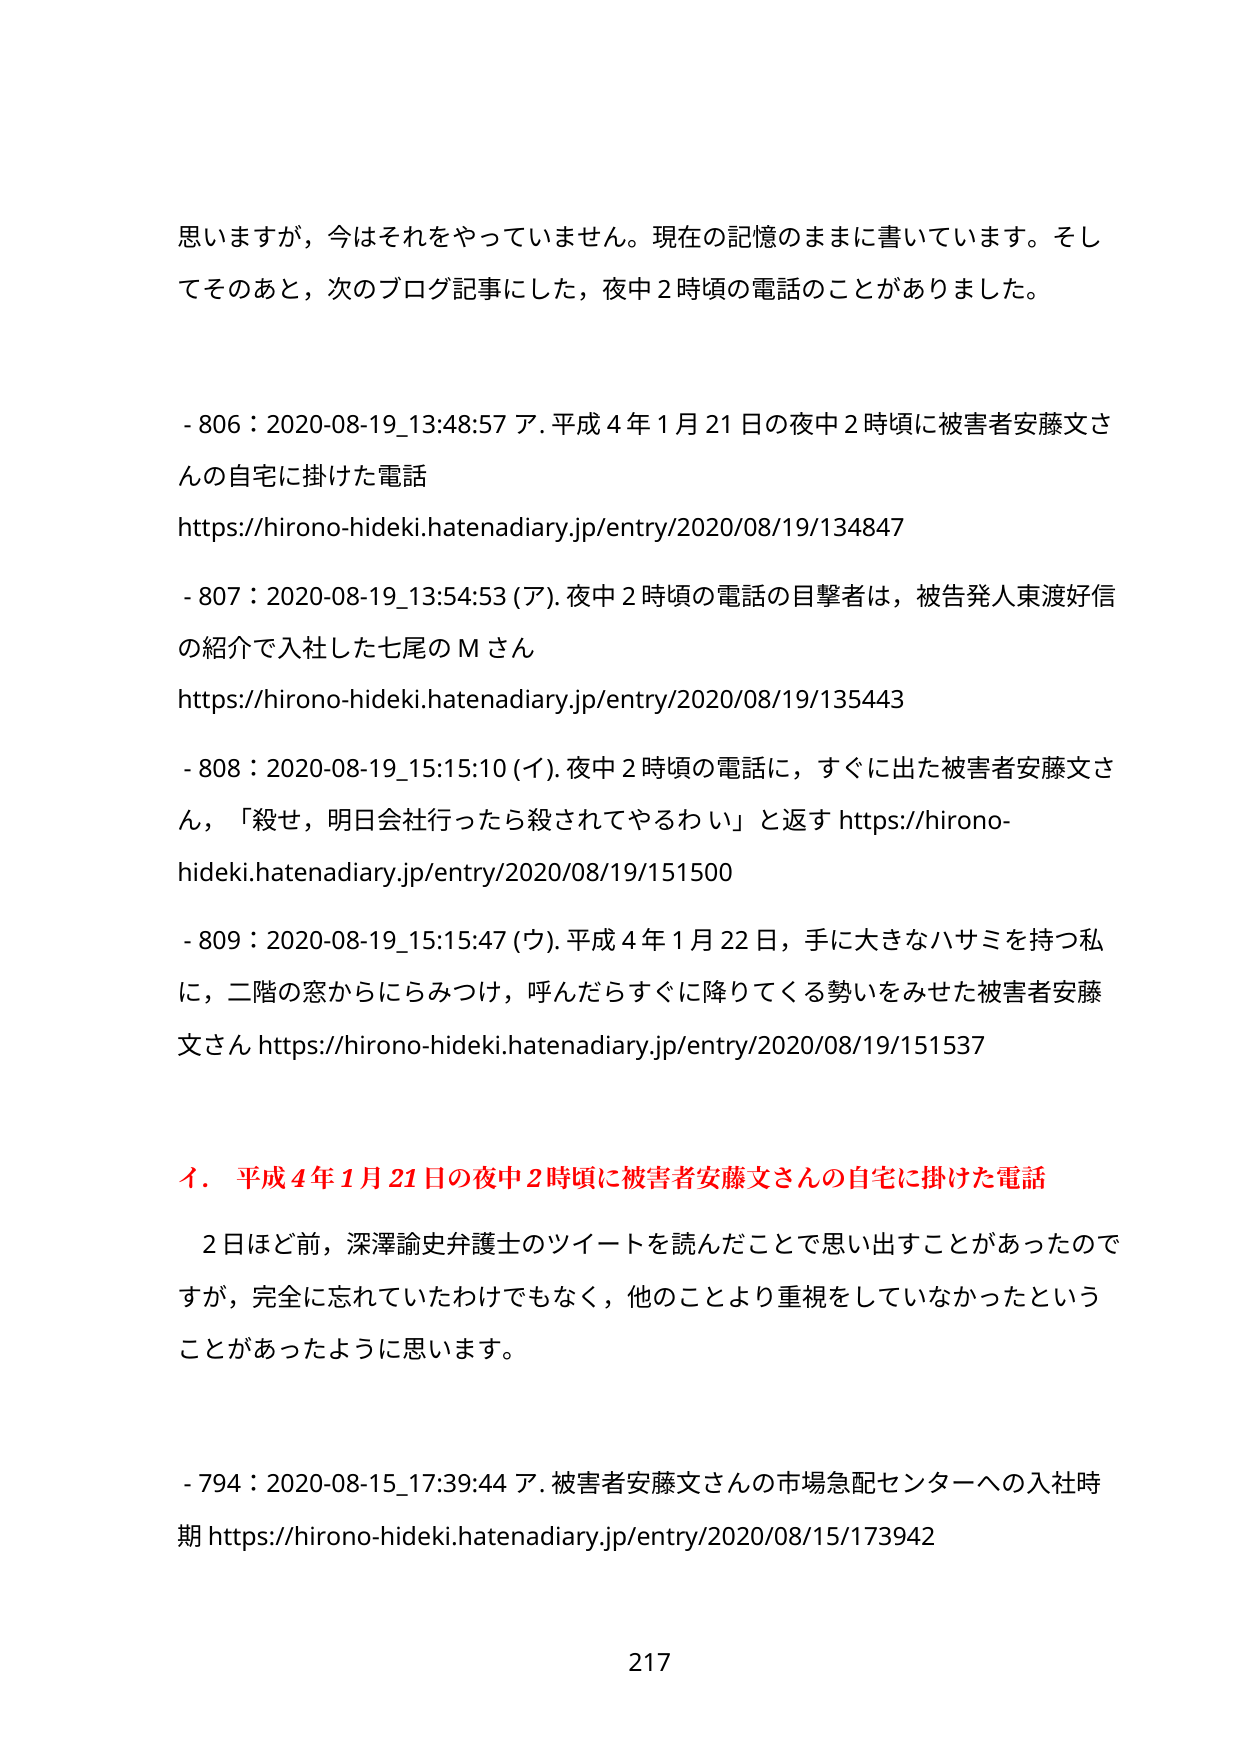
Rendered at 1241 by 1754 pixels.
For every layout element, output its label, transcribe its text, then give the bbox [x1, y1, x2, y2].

text - 794：2020-08-15_17:39:44 ア. 被害者安藤文さんの市場急配センターへの入社時期 https://hirono-hideki.hatenadiary.jp/entry/2020/08/15/173942 [177, 1456, 1122, 1561]
text - 808：2020-08-19_15:15:10 (イ). 夜中2時頃の電話に，すぐに出た被害者安藤文さん，「殺せ，明日会社行ったら殺されてやるわ い」と返す https://hirono-hideki.hatenadiary.jp/entry/2020/08/19/151500 [177, 740, 1122, 898]
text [177, 209, 1122, 314]
text - 807：2020-08-19_13:54:53 (ア). 夜中2時頃の電話の目撃者は，被告発人東渡好信の紹介で入社した七尾のMさん https://hirono-hideki.hatenadiary.jp/entry/2020/08/19/135443 [177, 568, 1122, 726]
subtitle 平成4年1月21日の夜中2時頃に被害者安藤文さんの自宅に掛けた電話 [177, 1151, 1122, 1204]
text - 806：2020-08-19_13:48:57 ア. 平成4年1月21日の夜中2時頃に被害者安藤文さんの自宅に掛けた電話 https://hirono-hideki.hatenadiary.jp/entry/2020/08/19/134847 [177, 396, 1122, 553]
text 2日ほど前，深澤諭史弁護士のツイートを読んだことで思い出すことがあったのですが，完全に忘れていたわけでもなく，他のことより重視をしていなかったということがあったように思います。 [177, 1216, 1122, 1374]
text - 809：2020-08-19_15:15:47 (ウ). 平成4年1月22日，手に大きなハサミを持つ私に，二階の窓からにらみつけ，呼んだらすぐに降りてくる勢いをみせた被害者安藤文さん https://hirono-hideki.hatenadiary.jp/entry/2020/08/19/151537 [177, 912, 1122, 1070]
